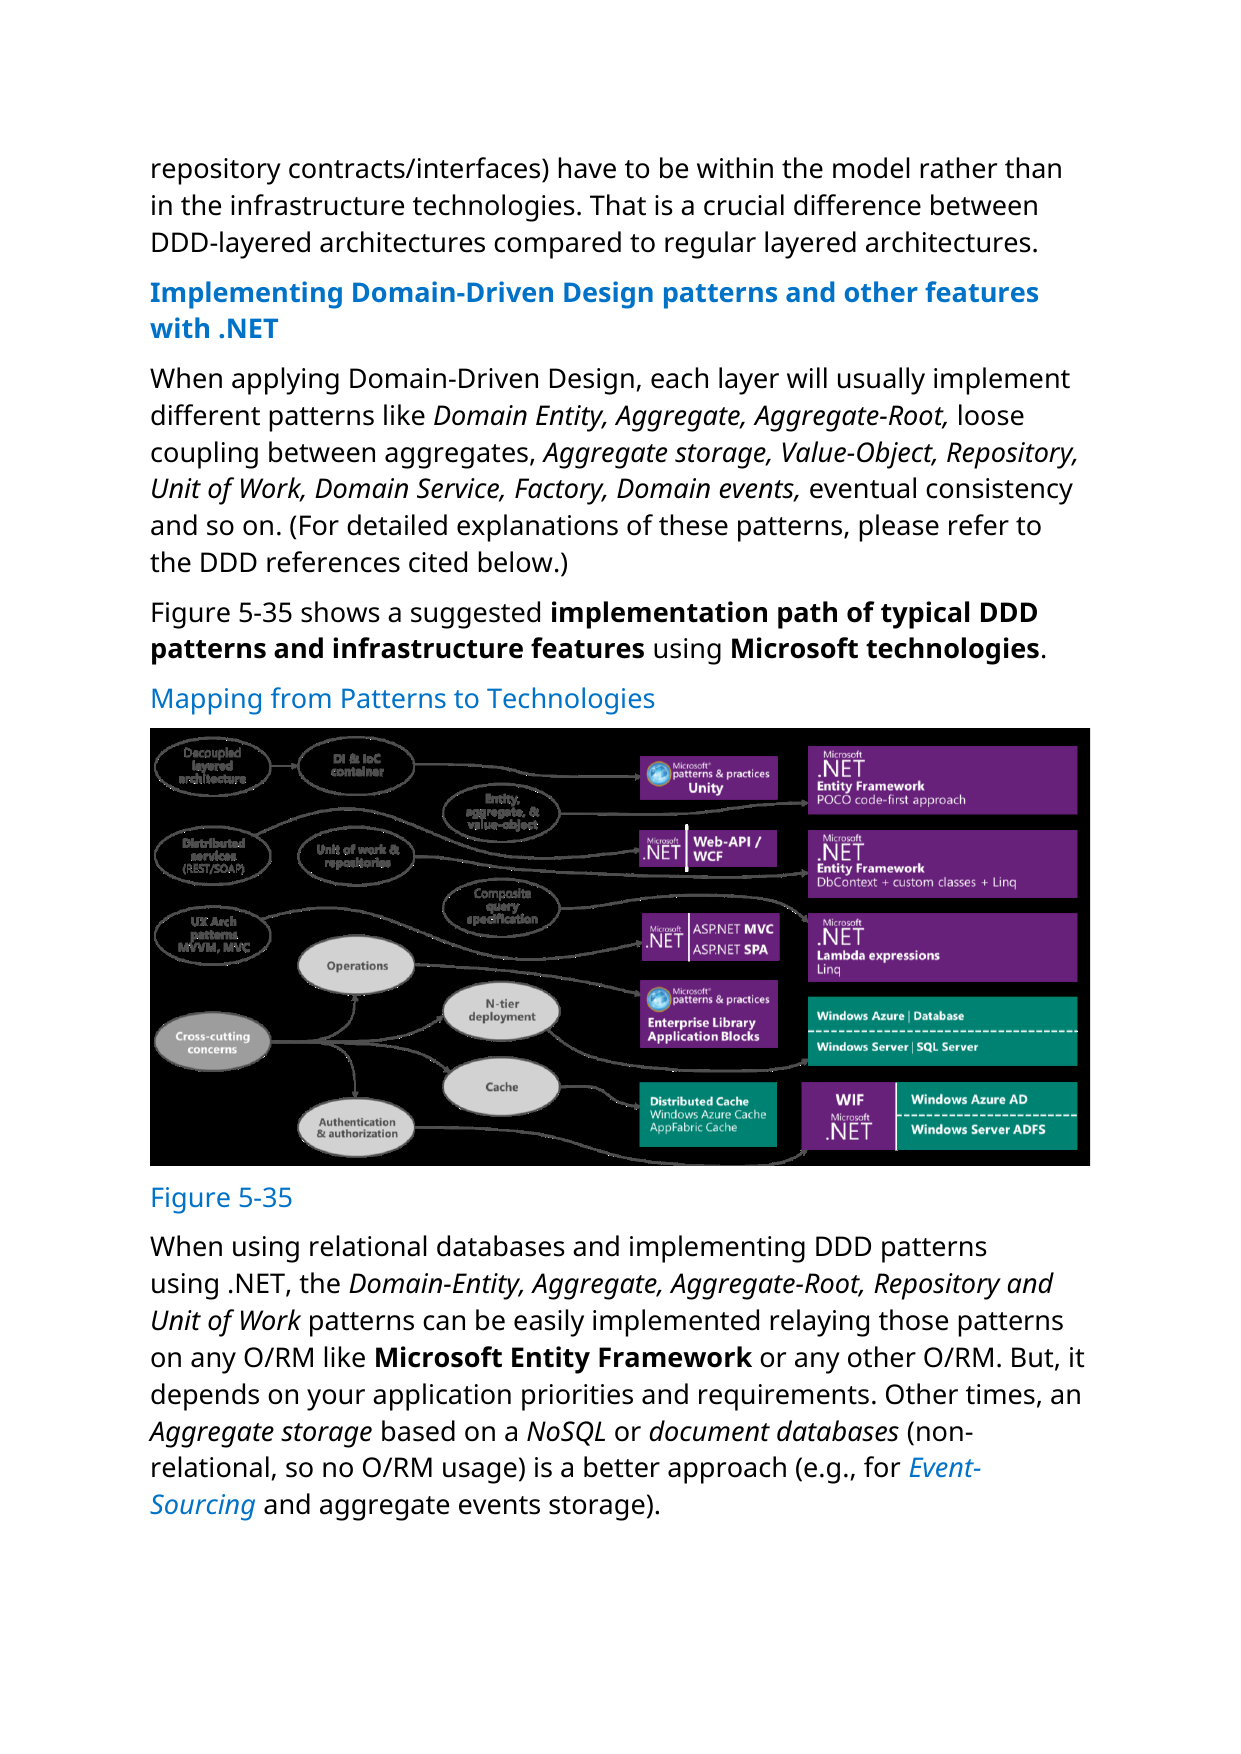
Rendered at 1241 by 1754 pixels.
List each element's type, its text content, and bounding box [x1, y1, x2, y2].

text Mapping from Patterns to Technologies [150, 679, 1090, 716]
text Figure 5-35 shows a suggested implementation path of typical DDD patterns and infrastructure features using Microsoft technologies. [150, 593, 1090, 667]
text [150, 150, 1090, 261]
text When applying Domain-Driven Design, each layer will usually implement different patterns like Domain Entity, Aggregate, Aggregate-Root, loose coupling between aggregates, Aggregate storage, Value-Object, Repository, Unit of Work, Domain Service, Factory, Domain events, eventual consistency and so on. (For detailed explanations of these patterns, please refer to the DDD references cited below.) [150, 359, 1090, 581]
text When using relational databases and implementing DDD patterns using .NET, the Domain-Entity, Aggregate, Aggregate-Root, Repository and Unit of Work patterns can be easily implemented relaying those patterns on any O/RM like Microsoft Entity Framework or any other O/RM. But, it depends on your application priorities and requirements. Other times, an Aggregate storage based on a NoSQL or document databases (non-relational, so no O/RM usage) is a better approach (e.g., for Event-Sourcing and aggregate events storage). [150, 1228, 1090, 1523]
text Figure 5-35 [150, 1178, 1090, 1215]
text Implementing Domain-Driven Design patterns and other features with .NET [150, 273, 1090, 347]
